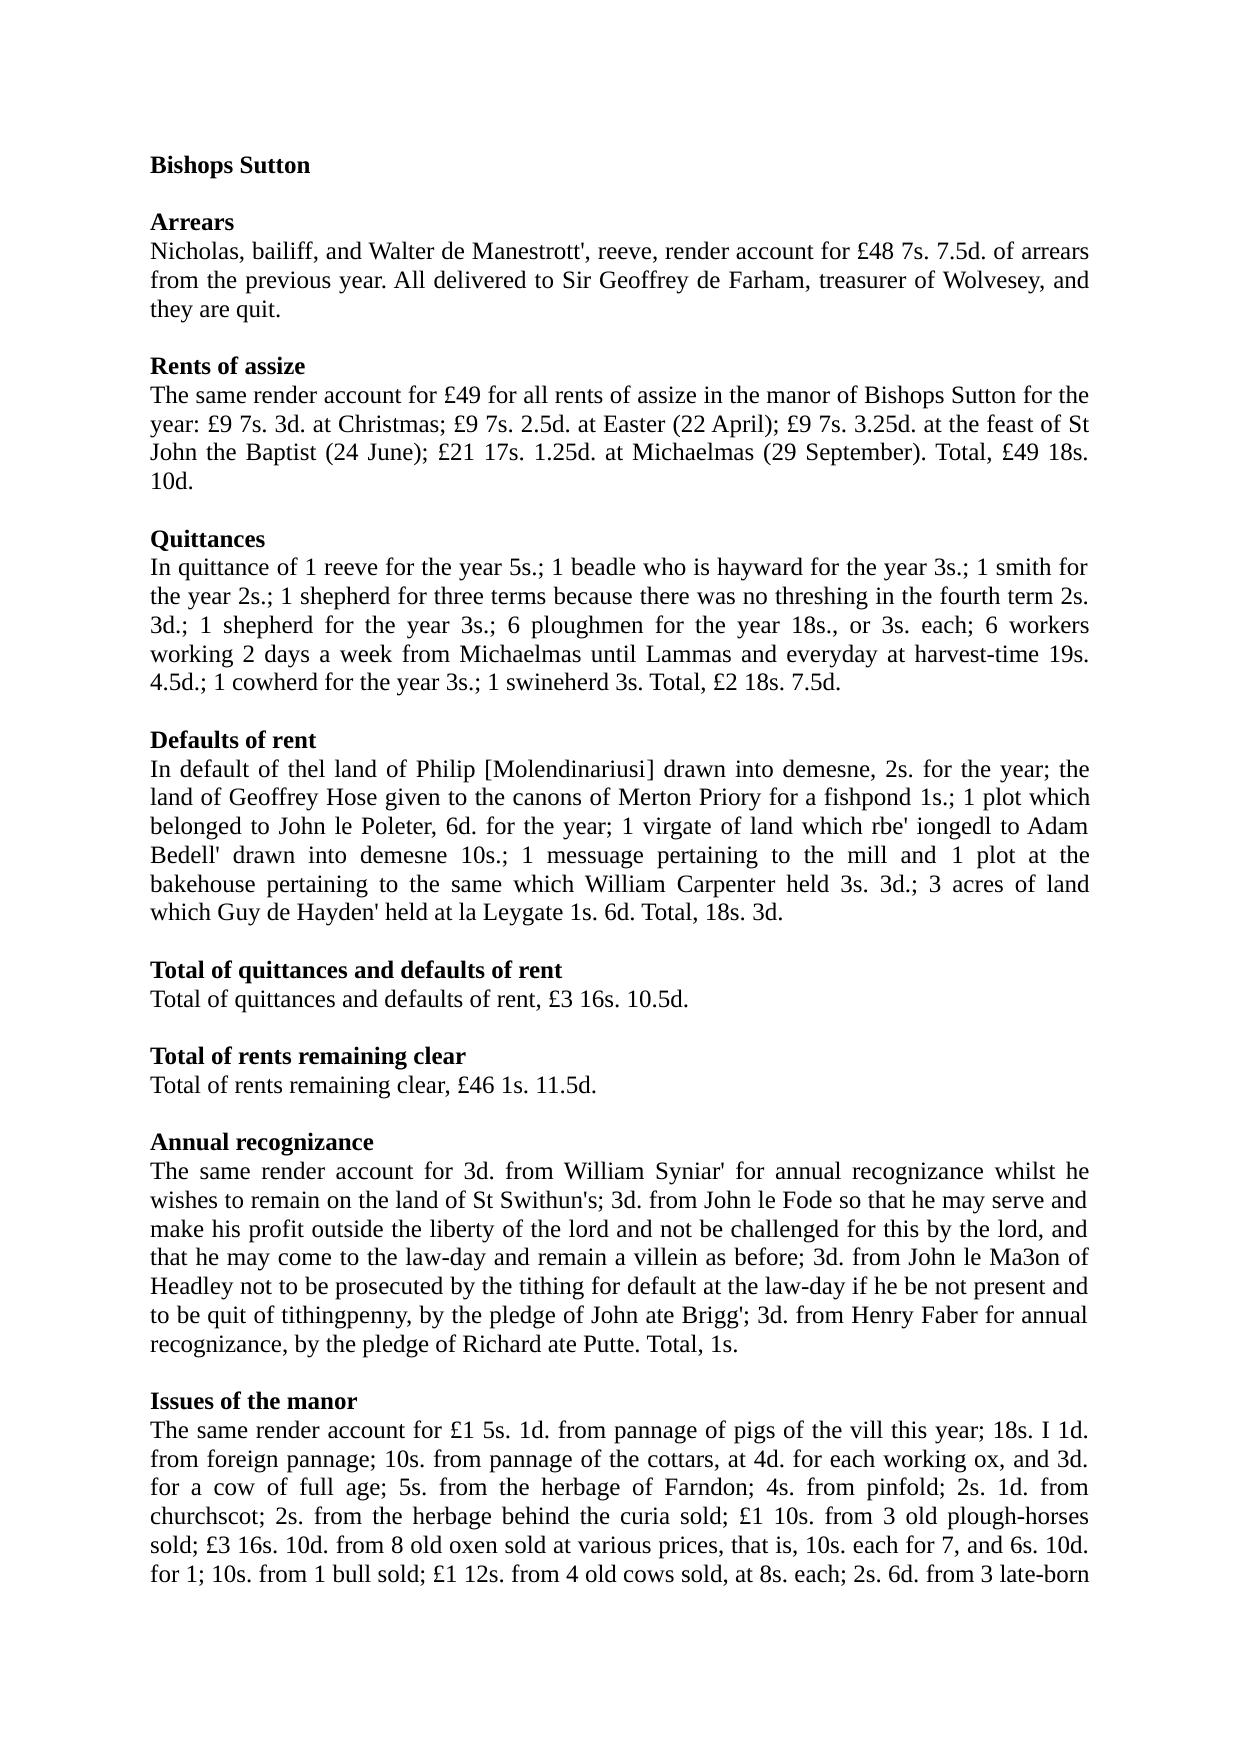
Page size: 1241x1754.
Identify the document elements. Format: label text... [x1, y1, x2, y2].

text The same render account for £49 for all rents of assize in the manor of Bishops Sutton for the year: £9 7s. 3d. at Christmas; £9 7s. 2.5d. at Easter (22 April); £9 7s. 3.25d. at the feast of St John the Baptist (24 June); £21 17s. 1.25d. at Michaelmas (29 September). Total, £49 18s. 10d. [150, 380, 1090, 495]
text Annual recognizance [150, 1127, 1090, 1156]
text Total of rents remaining clear, £46 1s. 11.5d. [150, 1070, 1090, 1099]
text Total of quittances and defaults of rent [150, 955, 1090, 984]
text Defaults of rent [150, 725, 1090, 754]
text Nicholas, bailiff, and Walter de Manestrott', reeve, render account for £48 7s. 7.5d. of arrears from the previous year. All delivered to Sir Geoffrey de Farham, treasurer of Wolvesey, and they are quit. [150, 236, 1090, 322]
text Total of quittances and defaults of rent, £3 16s. 10.5d. [150, 984, 1090, 1012]
text Bishops Sutton [150, 150, 1090, 179]
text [150, 1415, 1090, 1587]
text Rents of assize [150, 351, 1090, 380]
text The same render account for 3d. from William Syniar' for annual recognizance whilst he wishes to remain on the land of St Swithun's; 3d. from John le Fode so that he may serve and make his profit outside the liberty of the lord and not be challenged for this by the lord, and that he may come to the law-day and remain a villein as before; 3d. from John le Ma3on of Headley not to be prosecuted by the tithing for default at the law-day if he be not present and to be quit of tithingpenny, by the pledge of John ate Brigg'; 3d. from Henry Faber for annual recognizance, by the pledge of Richard ate Putte. Total, 1s. [150, 1156, 1090, 1357]
text Issues of the manor [150, 1386, 1090, 1415]
text Quittances [150, 524, 1090, 552]
text Arrears [150, 207, 1090, 236]
text In default of thel land of Philip [Molendinariusi] drawn into demesne, 2s. for the year; the land of Geoffrey Hose given to the canons of Merton Priory for a fishpond 1s.; 1 plot which belonged to John le Poleter, 6d. for the year; 1 virgate of land which rbe' iongedl to Adam Bedell' drawn into demesne 10s.; 1 messuage pertaining to the mill and 1 plot at the bakehouse pertaining to the same which William Carpenter held 3s. 3d.; 3 acres of land which Guy de Hayden' held at la Leygate 1s. 6d. Total, 18s. 3d. [150, 754, 1090, 926]
text Total of rents remaining clear [150, 1041, 1090, 1070]
text In quittance of 1 reeve for the year 5s.; 1 beadle who is hayward for the year 3s.; 1 smith for the year 2s.; 1 shepherd for three terms because there was no threshing in the fourth term 2s. 3d.; 1 shepherd for the year 3s.; 6 ploughmen for the year 18s., or 3s. each; 6 workers working 2 days a week from Michaelmas until Lammas and everyday at harvest-time 19s. 4.5d.; 1 cowherd for the year 3s.; 1 swineherd 3s. Total, £2 18s. 7.5d. [150, 552, 1090, 696]
